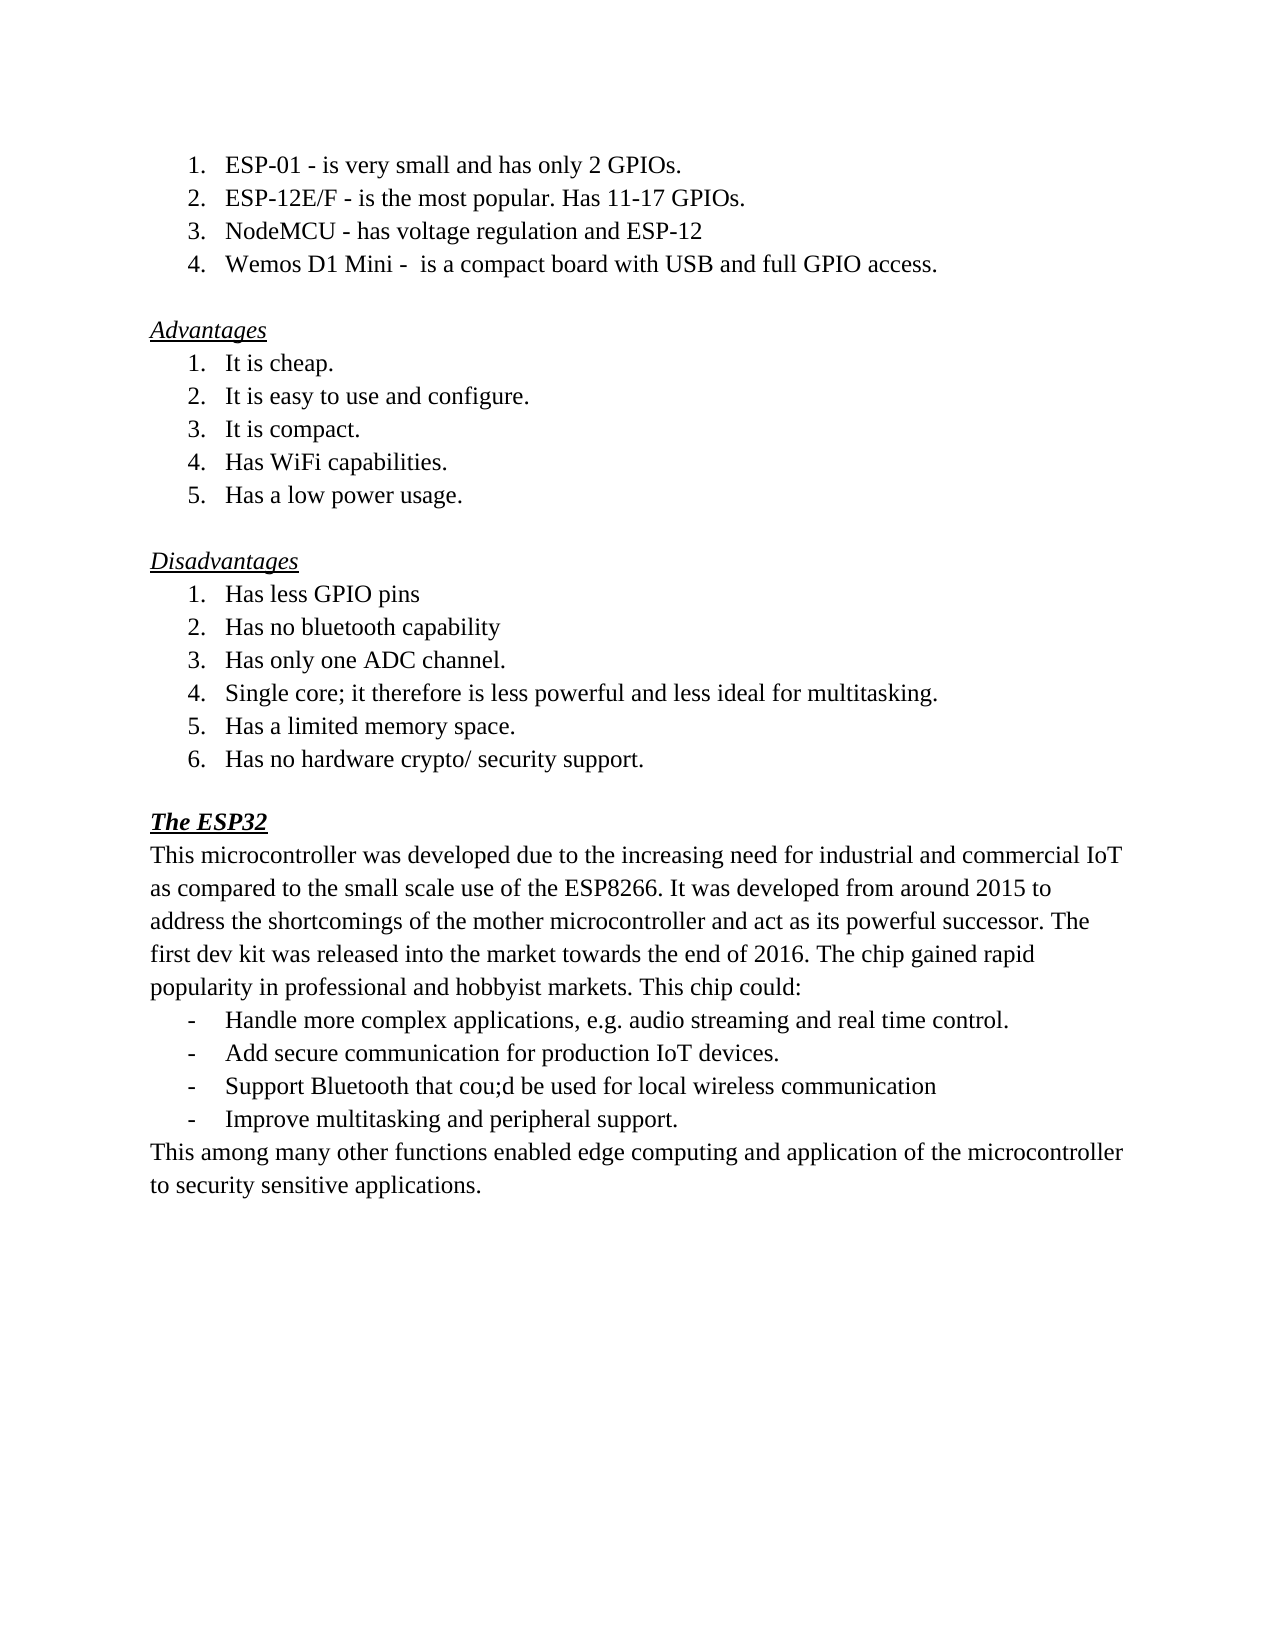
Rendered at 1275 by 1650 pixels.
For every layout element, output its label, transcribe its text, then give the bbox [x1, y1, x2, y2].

list Support Bluetooth that cou;d be used for local wireless communication [187, 1071, 1125, 1100]
text The ESP32 [150, 807, 1125, 836]
list ESP-12E/F - is the most popular. Has 11-17 GPIOs. [187, 183, 1125, 212]
list It is cheap. [187, 348, 1125, 377]
text Disadvantages [150, 546, 1125, 575]
list Wemos D1 Mini - is a compact board with USB and full GPIO access. [187, 249, 1125, 278]
list Add secure communication for production IoT devices. [187, 1038, 1125, 1067]
list NodeMCU - has voltage regulation and ESP-12 [187, 216, 1125, 245]
list Has no hardware crypto/ security support. [187, 744, 1125, 803]
list Has a low power usage. [187, 480, 1125, 509]
list Has less GPIO pins [187, 579, 1125, 608]
text Advantages [150, 315, 1125, 344]
list It is compact. [187, 414, 1125, 443]
list Has WiFi capabilities. [187, 447, 1125, 476]
list Improve multitasking and peripheral support. [187, 1104, 1125, 1133]
text This microcontroller was developed due to the increasing need for industrial and commercial IoT as compared to the small scale use of the ESP8266. It was developed from around 2015 to address the shortcomings of the mother microcontroller and act as its powerful successor. The first dev kit was released into the market towards the end of 2016. The chip gained rapid popularity in professional and hobbyist markets. This chip could: [150, 840, 1125, 1001]
list Has a limited memory space. [187, 711, 1125, 740]
list Handle more complex applications, e.g. audio streaming and real time control. [187, 1005, 1125, 1034]
text This among many other functions enabled edge computing and application of the microcontroller to security sensitive applications. [150, 1137, 1125, 1199]
list It is easy to use and configure. [187, 381, 1125, 410]
list Single core; it therefore is less powerful and less ideal for multitasking. [187, 678, 1125, 707]
list Has no bluetooth capability [187, 612, 1125, 641]
list ESP-01 - is very small and has only 2 GPIOs. [187, 150, 1125, 179]
list Has only one ADC channel. [187, 645, 1125, 674]
